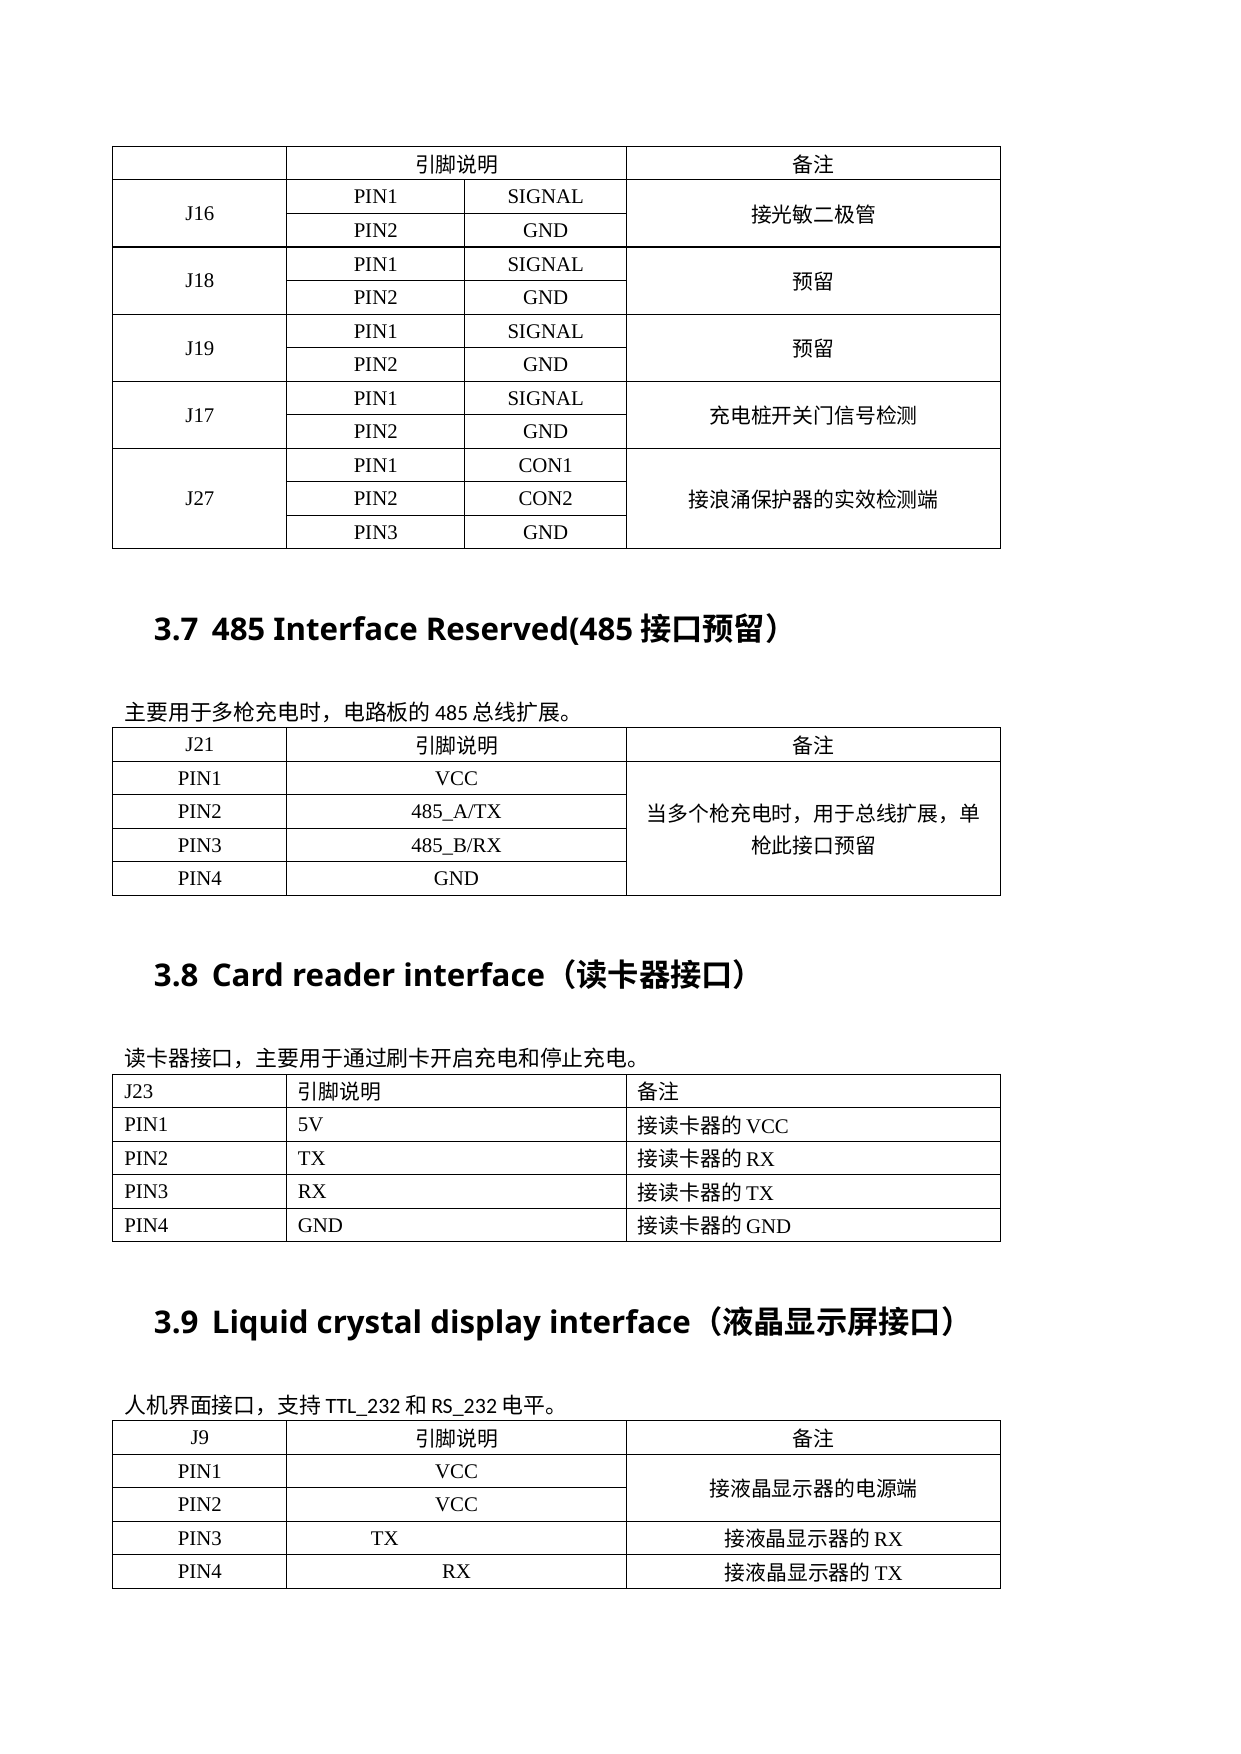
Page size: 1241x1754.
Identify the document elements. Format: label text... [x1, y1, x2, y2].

table_cell PIN4 [113, 862, 286, 895]
table_cell PIN3 [113, 829, 286, 861]
table_cell GND [287, 1209, 626, 1241]
table_cell PIN2 [113, 1142, 286, 1174]
table_header 备注 [627, 1421, 1000, 1453]
table_cell TX [287, 1522, 626, 1554]
table_cell PIN3 [287, 516, 464, 548]
table_cell PIN4 [113, 1209, 286, 1241]
table_cell GND [465, 348, 626, 381]
table_cell 485_B/RX [287, 829, 626, 861]
table_cell RX [287, 1175, 626, 1208]
subtitle Liquid crystal display interface（液晶显示屏接口） [154, 1287, 1116, 1352]
table_header 备注 [627, 728, 1000, 761]
table_cell 接浪涌保护器的实效检测端 [627, 449, 1000, 548]
table_cell PIN2 [287, 281, 464, 313]
table_header [113, 147, 286, 179]
text 人机界面接口，支持TTL_232和RS_232电平。 [124, 1387, 1116, 1420]
table_cell PIN1 [287, 248, 464, 280]
table_cell TX [287, 1142, 626, 1174]
subtitle Card reader interface（读卡器接口） [154, 941, 1116, 1006]
table_cell PIN1 [287, 382, 464, 414]
table_cell 接光敏二极管 [627, 180, 1000, 246]
table_cell 接读卡器的GND [627, 1209, 1000, 1241]
table_cell J19 [113, 315, 286, 381]
table_header J23 [113, 1075, 286, 1107]
table_cell 当多个枪充电时，用于总线扩展，单枪此接口预留 [627, 762, 1000, 895]
table_header 引脚说明 [287, 728, 626, 761]
table_cell VCC [287, 1455, 626, 1487]
table_cell PIN1 [113, 762, 286, 794]
table_header 引脚说明 [287, 1421, 626, 1453]
table_cell VCC [287, 1488, 626, 1521]
table_cell 接液晶显示器的RX [627, 1522, 1000, 1554]
table_cell SIGNAL [465, 248, 626, 280]
table_cell 接液晶显示器的电源端 [627, 1455, 1000, 1521]
table_cell 充电桩开关门信号检测 [627, 382, 1000, 448]
table_cell PIN1 [287, 449, 464, 481]
table_cell GND [287, 862, 626, 895]
table_header 备注 [627, 1075, 1000, 1107]
table_cell GND [465, 516, 626, 548]
table_cell 接读卡器的RX [627, 1142, 1000, 1174]
table_cell CON1 [465, 449, 626, 481]
table_cell PIN2 [287, 415, 464, 448]
table_cell PIN1 [113, 1108, 286, 1141]
table_cell SIGNAL [465, 315, 626, 347]
table_cell PIN3 [113, 1175, 286, 1208]
table_cell 预留 [627, 315, 1000, 381]
table_header J9 [113, 1421, 286, 1453]
table_header 引脚说明 [287, 147, 626, 179]
table_cell PIN2 [113, 795, 286, 828]
table_cell SIGNAL [465, 382, 626, 414]
table_cell PIN2 [287, 482, 464, 515]
table_cell PIN1 [287, 315, 464, 347]
table_cell 接读卡器的TX [627, 1175, 1000, 1208]
table_cell PIN3 [113, 1522, 286, 1554]
table_cell GND [465, 214, 626, 246]
table_cell J17 [113, 382, 286, 448]
table_cell RX [287, 1555, 626, 1588]
table_cell CON2 [465, 482, 626, 515]
table_cell VCC [287, 762, 626, 794]
table_cell J18 [113, 248, 286, 313]
table_cell PIN4 [113, 1555, 286, 1588]
subtitle 485 Interface Reserved(485接口预留） [154, 594, 1116, 659]
text 主要用于多枪充电时，电路板的485总线扩展。 [124, 694, 1116, 727]
text 读卡器接口，主要用于通过刷卡开启充电和停止充电。 [124, 1041, 1116, 1073]
table_cell PIN1 [287, 180, 464, 213]
table_cell 485_A/TX [287, 795, 626, 828]
table_cell GND [465, 415, 626, 448]
table_header J21 [113, 728, 286, 761]
table_cell GND [465, 281, 626, 313]
table_cell PIN2 [113, 1488, 286, 1521]
table_cell 接液晶显示器的TX [627, 1555, 1000, 1588]
table_cell PIN1 [113, 1455, 286, 1487]
table_cell PIN2 [287, 348, 464, 381]
table_cell SIGNAL [465, 180, 626, 213]
table_cell 接读卡器的VCC [627, 1108, 1000, 1141]
table_cell 预留 [627, 248, 1000, 313]
table_cell J16 [113, 180, 286, 246]
table_cell J27 [113, 449, 286, 548]
table_header 引脚说明 [287, 1075, 626, 1107]
table_cell 5V [287, 1108, 626, 1141]
table_header 备注 [627, 147, 1000, 179]
table_cell PIN2 [287, 214, 464, 246]
